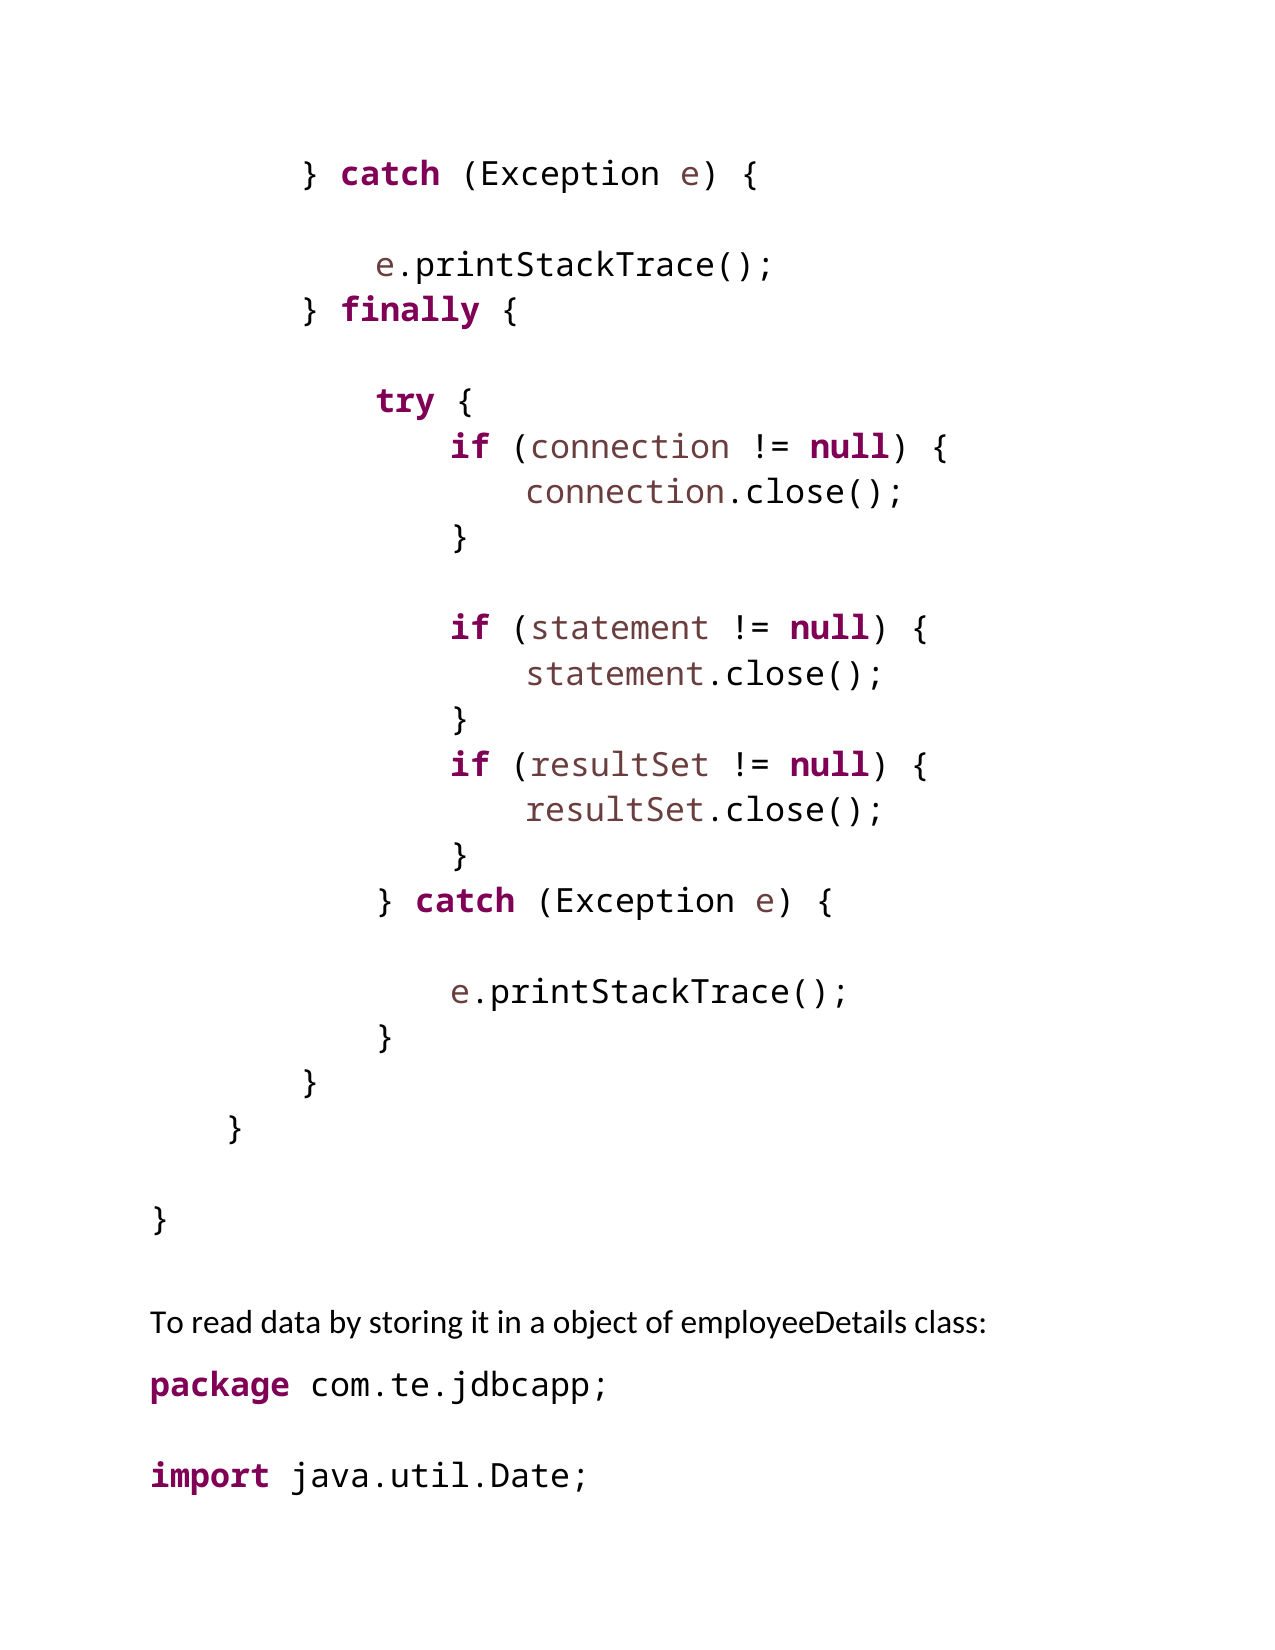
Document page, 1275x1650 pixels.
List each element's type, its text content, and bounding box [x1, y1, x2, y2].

text } [150, 1013, 1125, 1058]
text import java.util.Date; [150, 1452, 1125, 1497]
text if (connection != null) { [150, 422, 1125, 468]
text } [150, 831, 1125, 877]
text } [150, 1194, 1125, 1240]
text } [150, 695, 1125, 740]
text try { [150, 377, 1125, 422]
text if (statement != null) { [150, 604, 1125, 649]
text if (resultSet != null) { [150, 740, 1125, 786]
text e.printStackTrace(); [150, 241, 1125, 286]
text package com.te.jdbcapp; [150, 1361, 1125, 1407]
text To read data by storing it in a object of employeeDetails class: [150, 1301, 1125, 1341]
text resultSet.close(); [150, 786, 1125, 831]
text } catch (Exception e) { [150, 877, 1125, 922]
text } finally { [150, 286, 1125, 332]
text } catch (Exception e) { [150, 150, 1125, 195]
text statement.close(); [150, 649, 1125, 695]
text connection.close(); [150, 468, 1125, 513]
text e.printStackTrace(); [150, 967, 1125, 1013]
text } [150, 513, 1125, 559]
text } [150, 1104, 1125, 1149]
text } [150, 1058, 1125, 1104]
